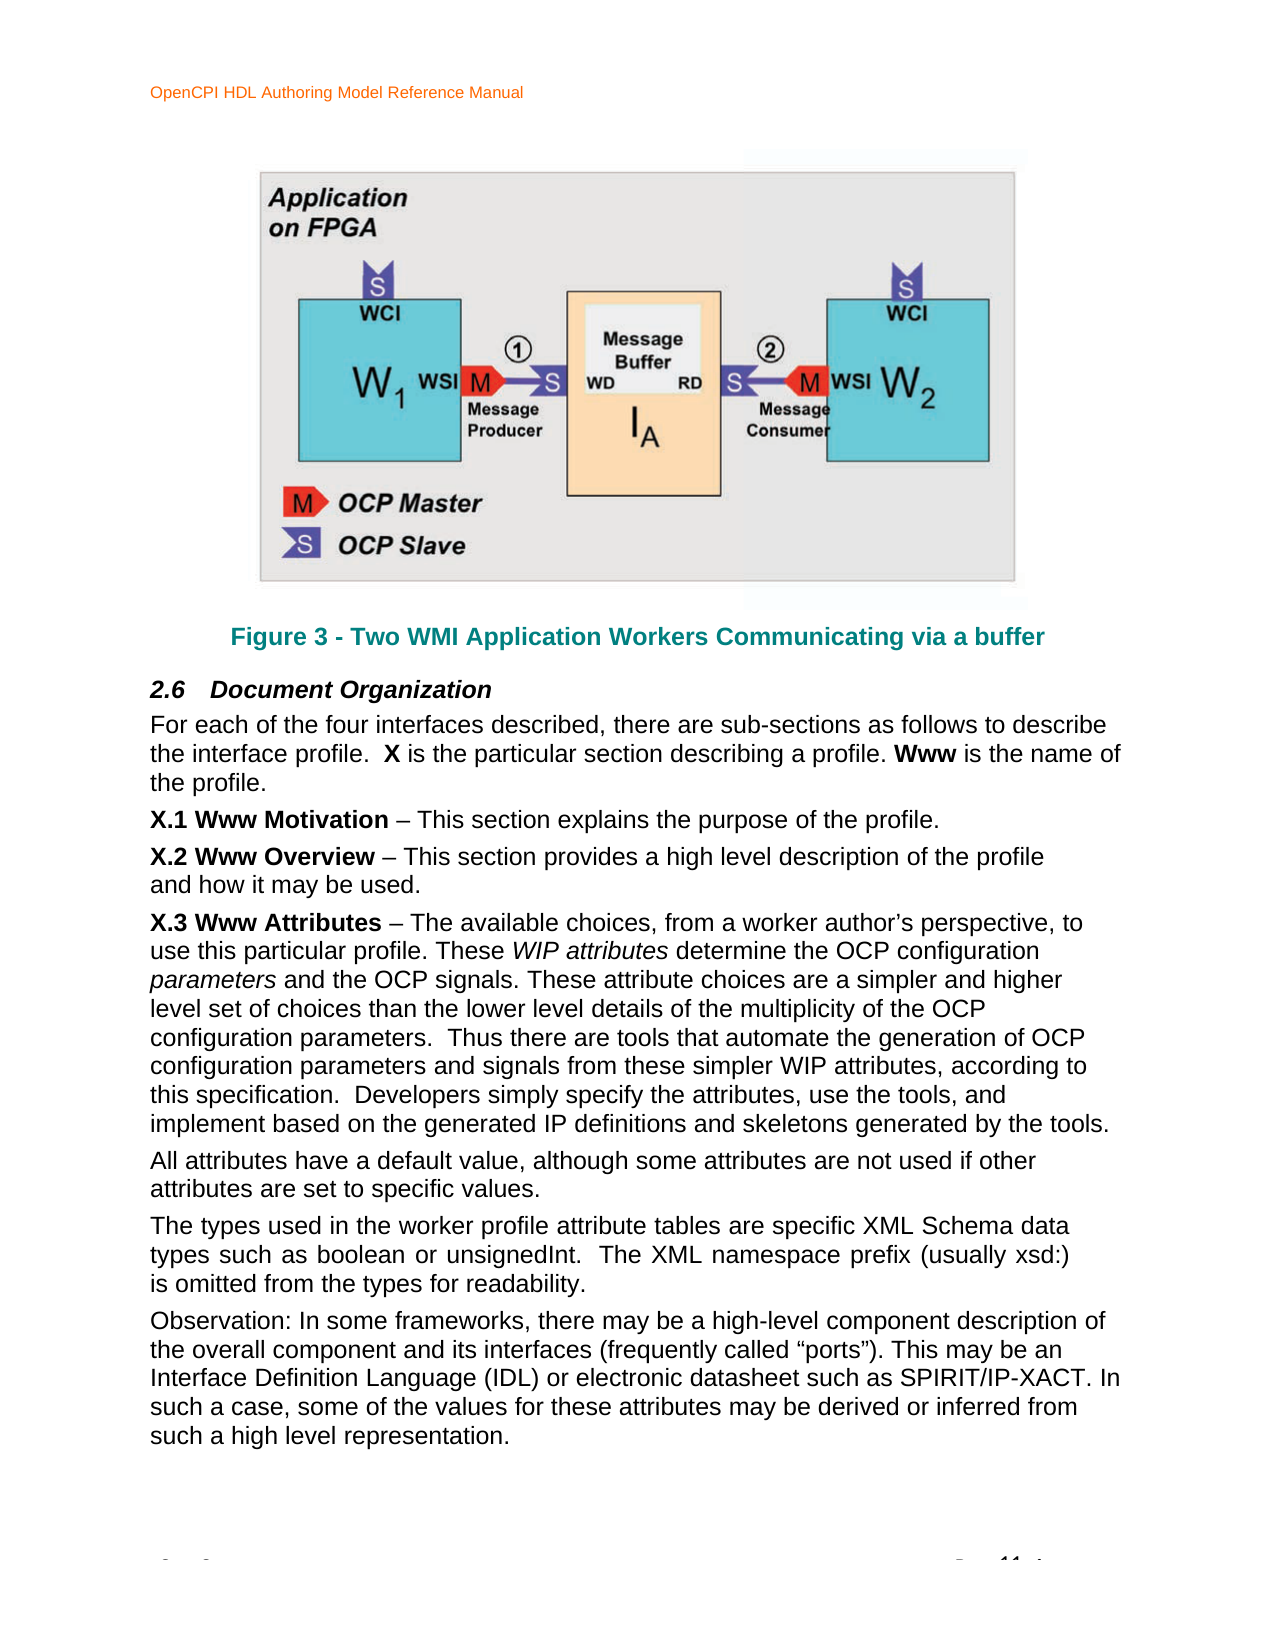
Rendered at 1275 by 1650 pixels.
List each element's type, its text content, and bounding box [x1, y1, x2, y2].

text Observation: In some frameworks, there may be a high-level component description of the overall component and its interfaces (frequently called “ports”). This may be an Interface Definition Language (IDL) or electronic datasheet such as SPIRIT/IP-XACT. In such a case, some of the values for these attributes may be derived or inferred from such a high level representation. [150, 1306, 1126, 1449]
subtitle Document Organization [150, 675, 1131, 704]
subtitle Figure 3 - Two WMI Application Workers Communicating via a buffer [230, 622, 1118, 650]
list Www Motivation – This section explains the purpose of the profile. [150, 805, 1131, 833]
text The types used in the worker profile attribute tables are specific XML Schema data types such as boolean or unsignedInt. The XML namespace prefix (usually xsd:) is omitted from the types for readability. [150, 1211, 1070, 1298]
list Www Attributes – The available choices, from a worker author’s perspective, to use this particular profile. These WIP attributes determine the OCP configuration parameters and the OCP signals. These attribute choices are a simpler and higher level set of choices than the lower level details of the multiplicity of the OCP configuration parameters. Thus there are tools that automate the generation of OCP configuration parameters and signals from these simpler WIP attributes, according to this specification. Developers simply specify the attributes, use the tools, and implement based on the generated IP definitions and skeletons generated by the tools. [150, 907, 1120, 1137]
text For each of the four interfaces described, there are sub-sections as follows to describe the interface profile. X is the particular section describing a profile. Www is the name of the profile. [150, 710, 1126, 797]
picture [248, 149, 1028, 610]
text All attributes have a default value, although some attributes are not used if other attributes are set to specific values. [150, 1146, 1103, 1203]
list Www Overview – This section provides a high level description of the profile and how it may be used. [150, 842, 1092, 899]
